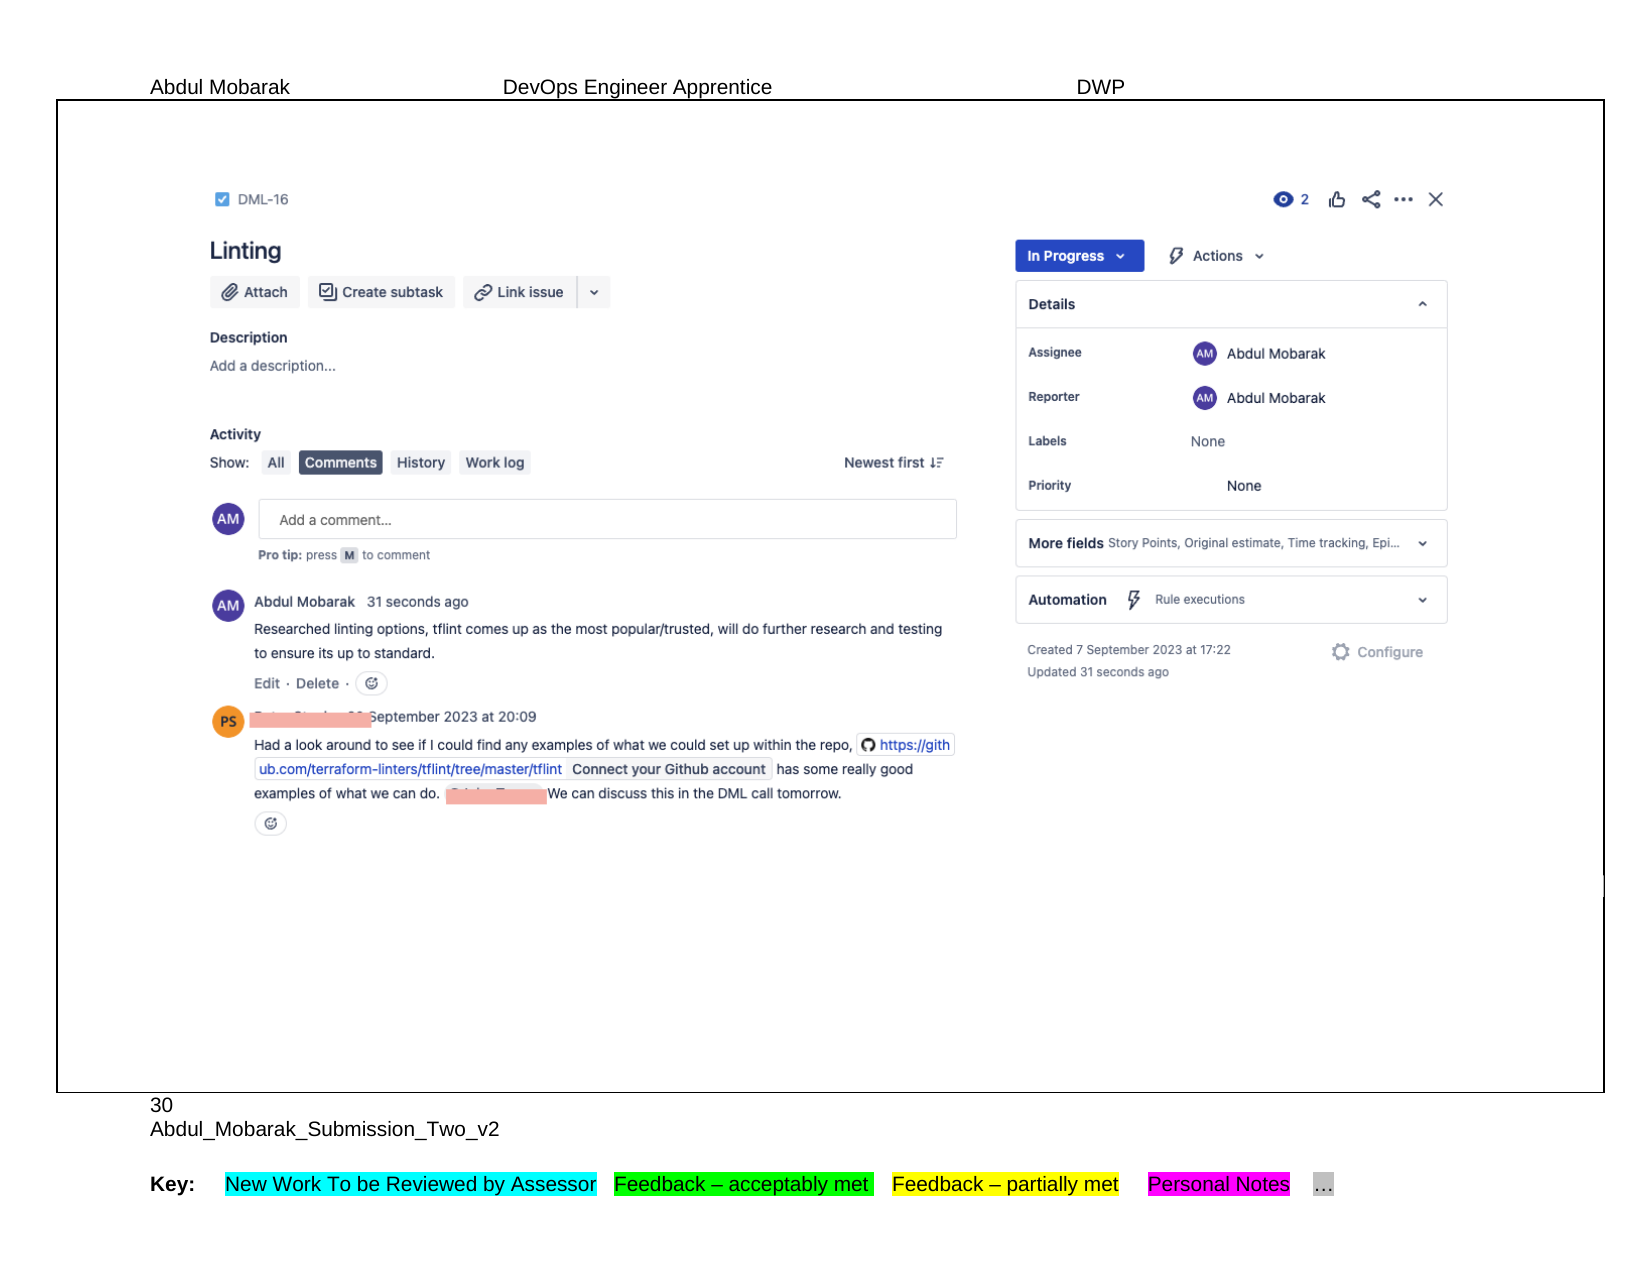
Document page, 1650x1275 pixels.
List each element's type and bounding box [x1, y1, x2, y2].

table_cell [58, 101, 1603, 1092]
picture [180, 164, 1465, 877]
